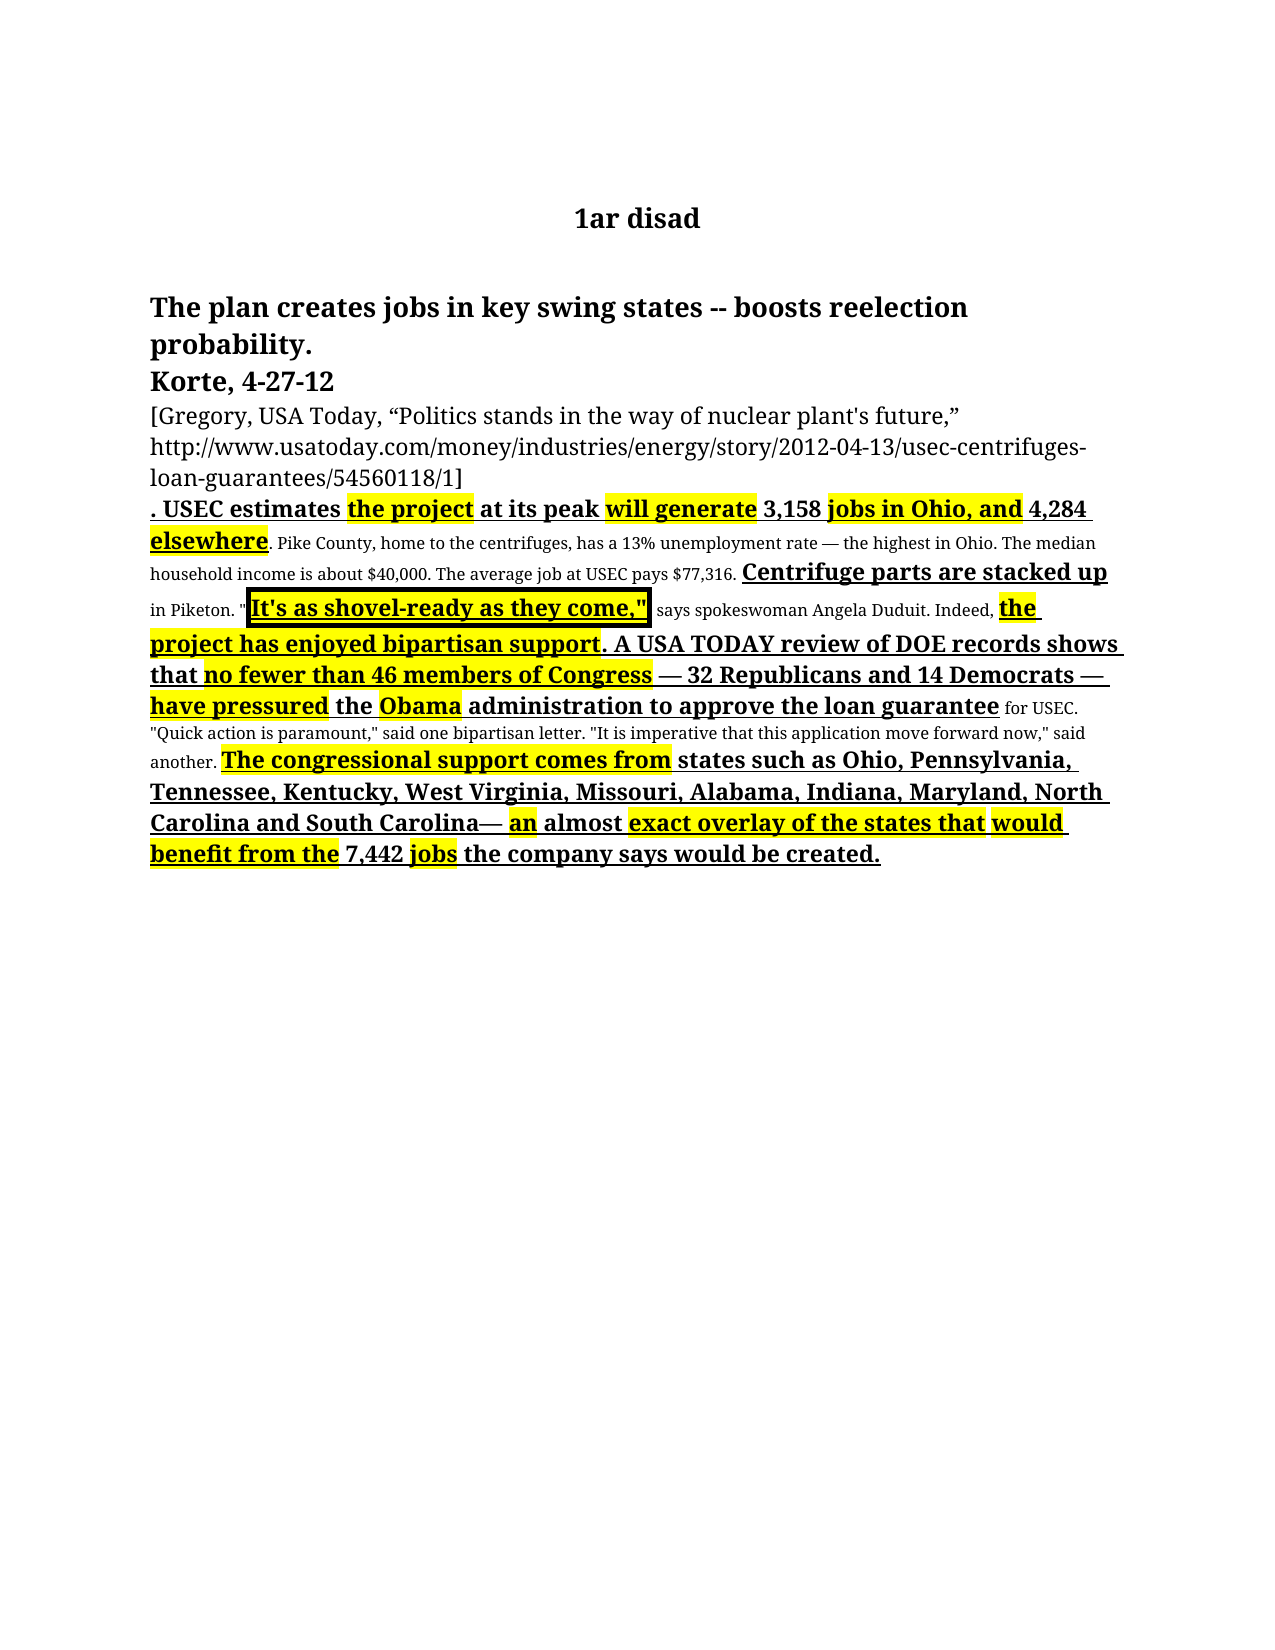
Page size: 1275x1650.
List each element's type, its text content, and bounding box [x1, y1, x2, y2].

text Korte, 4-27-12 [150, 363, 1125, 399]
text . USEC estimates the project at its peak will generate 3,158 jobs in Ohio, and 4,284 elsewhere. Pike County, home to the centrifuges, has a 13% unemployment rate — the highest in Ohio. The median household income is about $40,000. The average job at USEC pays $77,316. Centrifuge parts are stacked up in Piketon. "It's as shovel-ready as they come," says spokeswoman Angela Duduit. Indeed, the project has enjoyed bipartisan support. A USA TODAY review of DOE records shows that no fewer than 46 members of Congress — 32 Republicans and 14 Democrats — have pressured the Obama administration to approve the loan guarantee for USEC. "Quick action is paramount," said one bipartisan letter. "It is imperative that this application move forward now," said another. The congressional support comes from states such as Ohio, Pennsylvania, Tennessee, Kentucky, West Virginia, Missouri, Alabama, Indiana, Maryland, North Carolina and South Carolina— an almost exact overlay of the states that would benefit from the 7,442 jobs the company says would be created. [150, 493, 1125, 869]
subtitle The plan creates jobs in key swing states -- boosts reelection probability. [150, 289, 1125, 363]
subtitle 1ar disad [150, 200, 1125, 237]
text [Gregory, USA Today, “Politics stands in the way of nuclear plant's future,” http://www.usatoday.com/money/industries/energy/story/2012-04-13/usec-centrifuges-loan-guarantees/54560118/1] [150, 399, 1125, 493]
